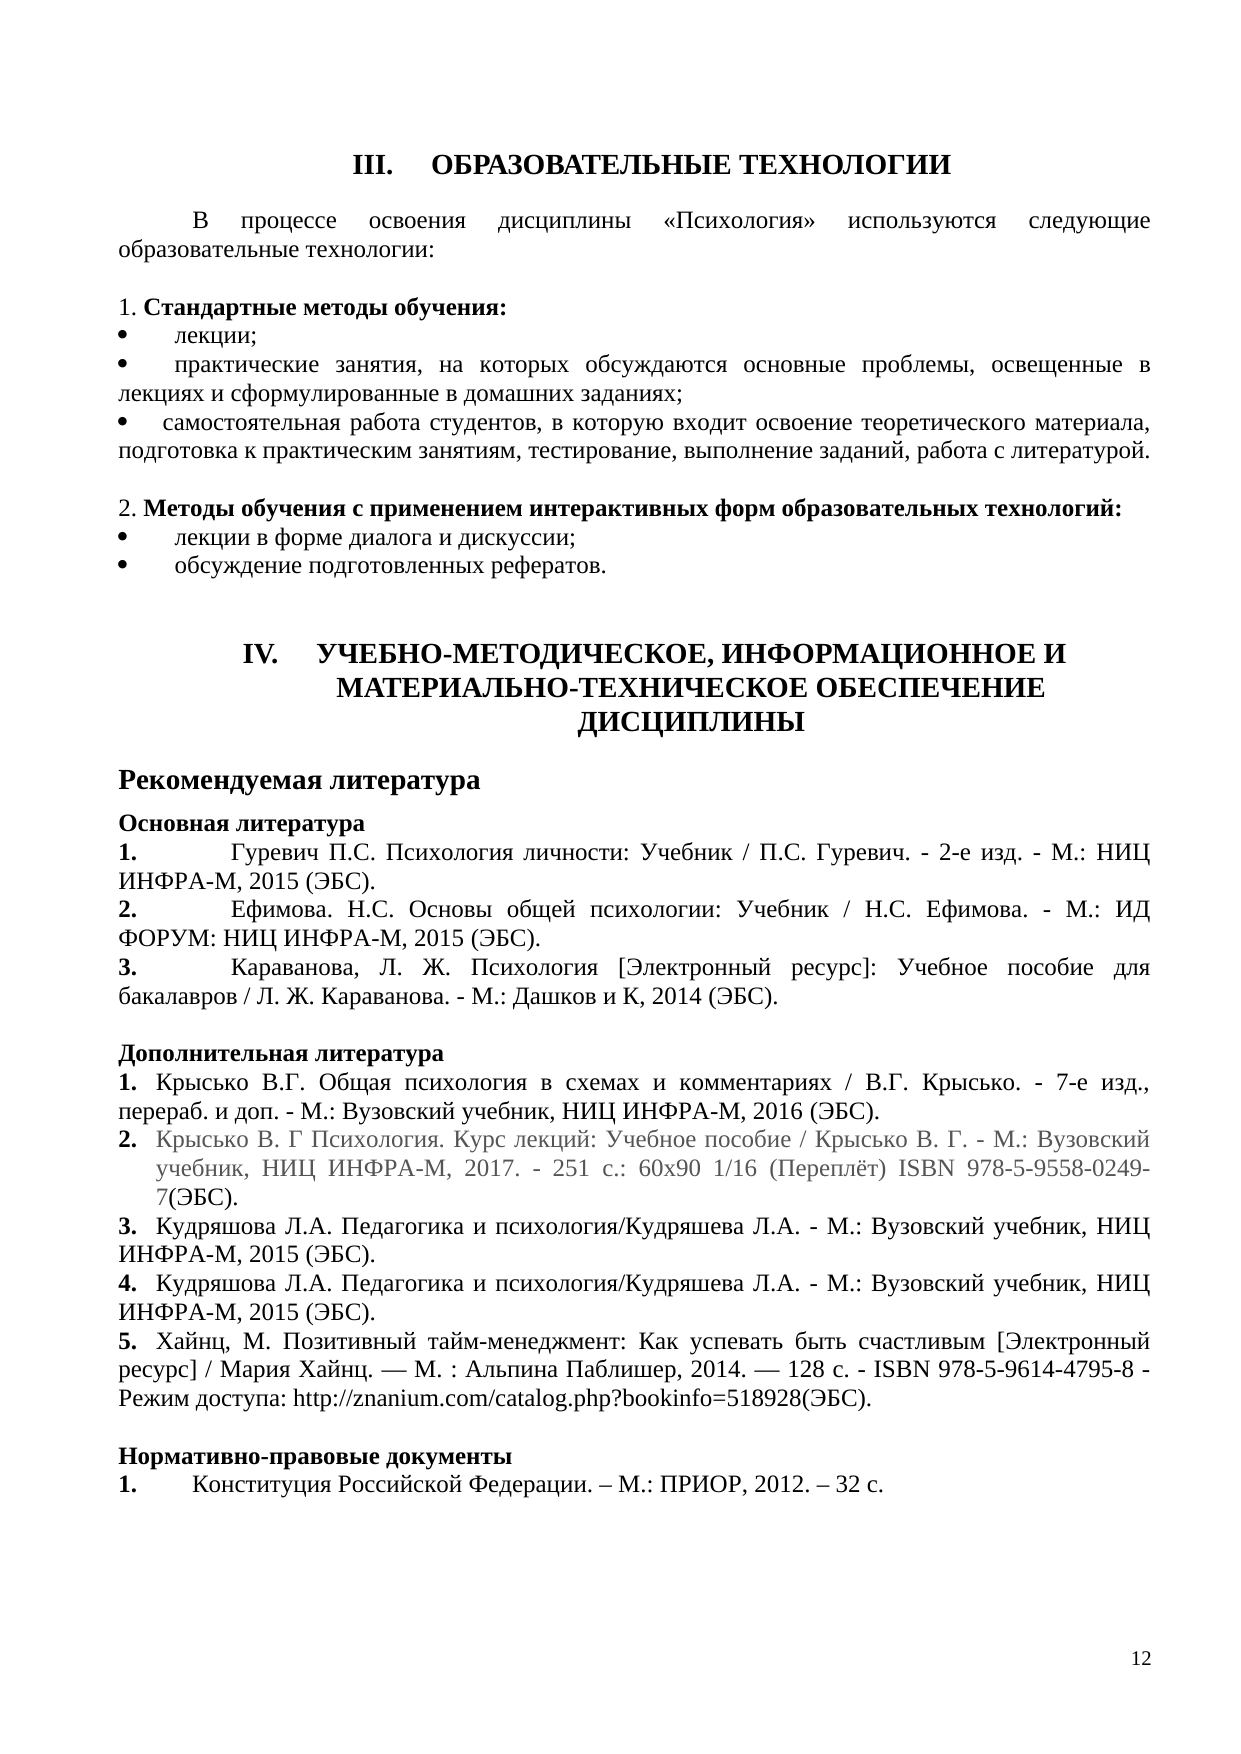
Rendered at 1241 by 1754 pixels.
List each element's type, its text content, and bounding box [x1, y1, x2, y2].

text 1. Стандартные методы обучения: [118, 292, 1152, 320]
text Основная литература [118, 808, 1152, 837]
list Караванова, Л. Ж. Психология [Электронный ресурс]: Учебное пособие для бакалавров / Л. Ж. Караванова. - М.: Дашков и К, 2014 (ЭБС). [708, 981, 1152, 1009]
list Кудряшова Л.А. Педагогика и психология/Кудряшева Л.А. - М.: Вузовский учебник, НИЦ ИНФРА-М, 2015 (ЭБС). [118, 1211, 1152, 1268]
subtitle УЧЕБНО-МЕТОДИЧЕСКОЕ, ИНФОРМАЦИОННОЕ И МАТЕРИАЛЬНО-ТЕХНИЧЕСКОЕ ОБЕСПЕЧЕНИЕ ДИСЦИПЛИНЫ [193, 637, 1152, 737]
subtitle Рекомендуемая литература [118, 762, 1152, 796]
list Крысько В. Г Психология. Курс лекций: Учебное пособие / Крысько В. Г. - М.: Вузовский учебник, НИЦ ИНФРА-М, 2017. - 251 с.: 60x90 1/16 (Переплёт) ISBN 978-5-9558-0249-7(ЭБС). [118, 1124, 1152, 1211]
list Ефимова. Н.С. Основы общей психологии: Учебник / Н.С. Ефимова. - М.: ИД ФОРУМ: НИЦ ИНФРА-М, 2015 (ЭБС). [471, 923, 1152, 952]
list обсуждение подготовленных рефератов. [118, 550, 1152, 579]
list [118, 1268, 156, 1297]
subtitle ОБРАЗОВАТЕЛЬНЫЕ ТЕХНОЛОГИИ [193, 147, 1152, 180]
list Конституция Российской Федерации. – М.: ПРИОР, 2012. – 32 с. [118, 1469, 1152, 1498]
list самостоятельная работа студентов, в которую входит освоение теоретического материала, подготовка к практическим занятиям, тестирование, выполнение заданий, работа с литературой. [118, 407, 1152, 464]
text 2. Методы обучения с применением интерактивных форм образовательных технологий: [118, 493, 1152, 522]
list Крысько В.Г. Общая психология в схемах и комментариях / В.Г. Крысько. - 7-е изд., перераб. и доп. - М.: Вузовский учебник, НИЦ ИНФРА-М, 2016 (ЭБС). [809, 1096, 1152, 1124]
text Нормативно-правовые документы [118, 1441, 1152, 1469]
list Хайнц, М. Позитивный тайм-менеджмент: Как успевать быть счастливым [Электронный ресурс] / Мария Хайнц. — М. : Альпина Паблишер, 2014. — 128 с. - ISBN 978-5-9614-4795-8 - Режим доступа: http://znanium.com/catalog.php?bookinfo=518928(ЭБС). [118, 1326, 1152, 1355]
list Кудряшова Л.А. Педагогика и психология/Кудряшева Л.А. - М.: Вузовский учебник, НИЦ ИНФРА-М, 2015 (ЭБС). [305, 1297, 1152, 1326]
list лекции в форме диалога и дискуссии; [118, 522, 1152, 550]
list Ефимова. Н.С. Основы общей психологии: Учебник / Н.С. Ефимова. - М.: ИД ФОРУМ: НИЦ ИНФРА-М, 2015 (ЭБС). [118, 894, 1152, 923]
list практические занятия, на которых обсуждаются основные проблемы, освещенные в лекциях и сформулированные в домашних заданиях; [118, 349, 1152, 407]
list Гуревич П.С. Психология личности: Учебник / П.С. Гуревич. - 2-e изд. - М.: НИЦ ИНФРА-М, 2015 (ЭБС). [305, 866, 1152, 894]
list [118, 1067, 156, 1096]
list лекции; [118, 320, 1152, 349]
text В процессе освоения дисциплины «Психология» используются следующие образовательные технологии: [118, 205, 1152, 263]
text Дополнительная литература [118, 1038, 1152, 1067]
